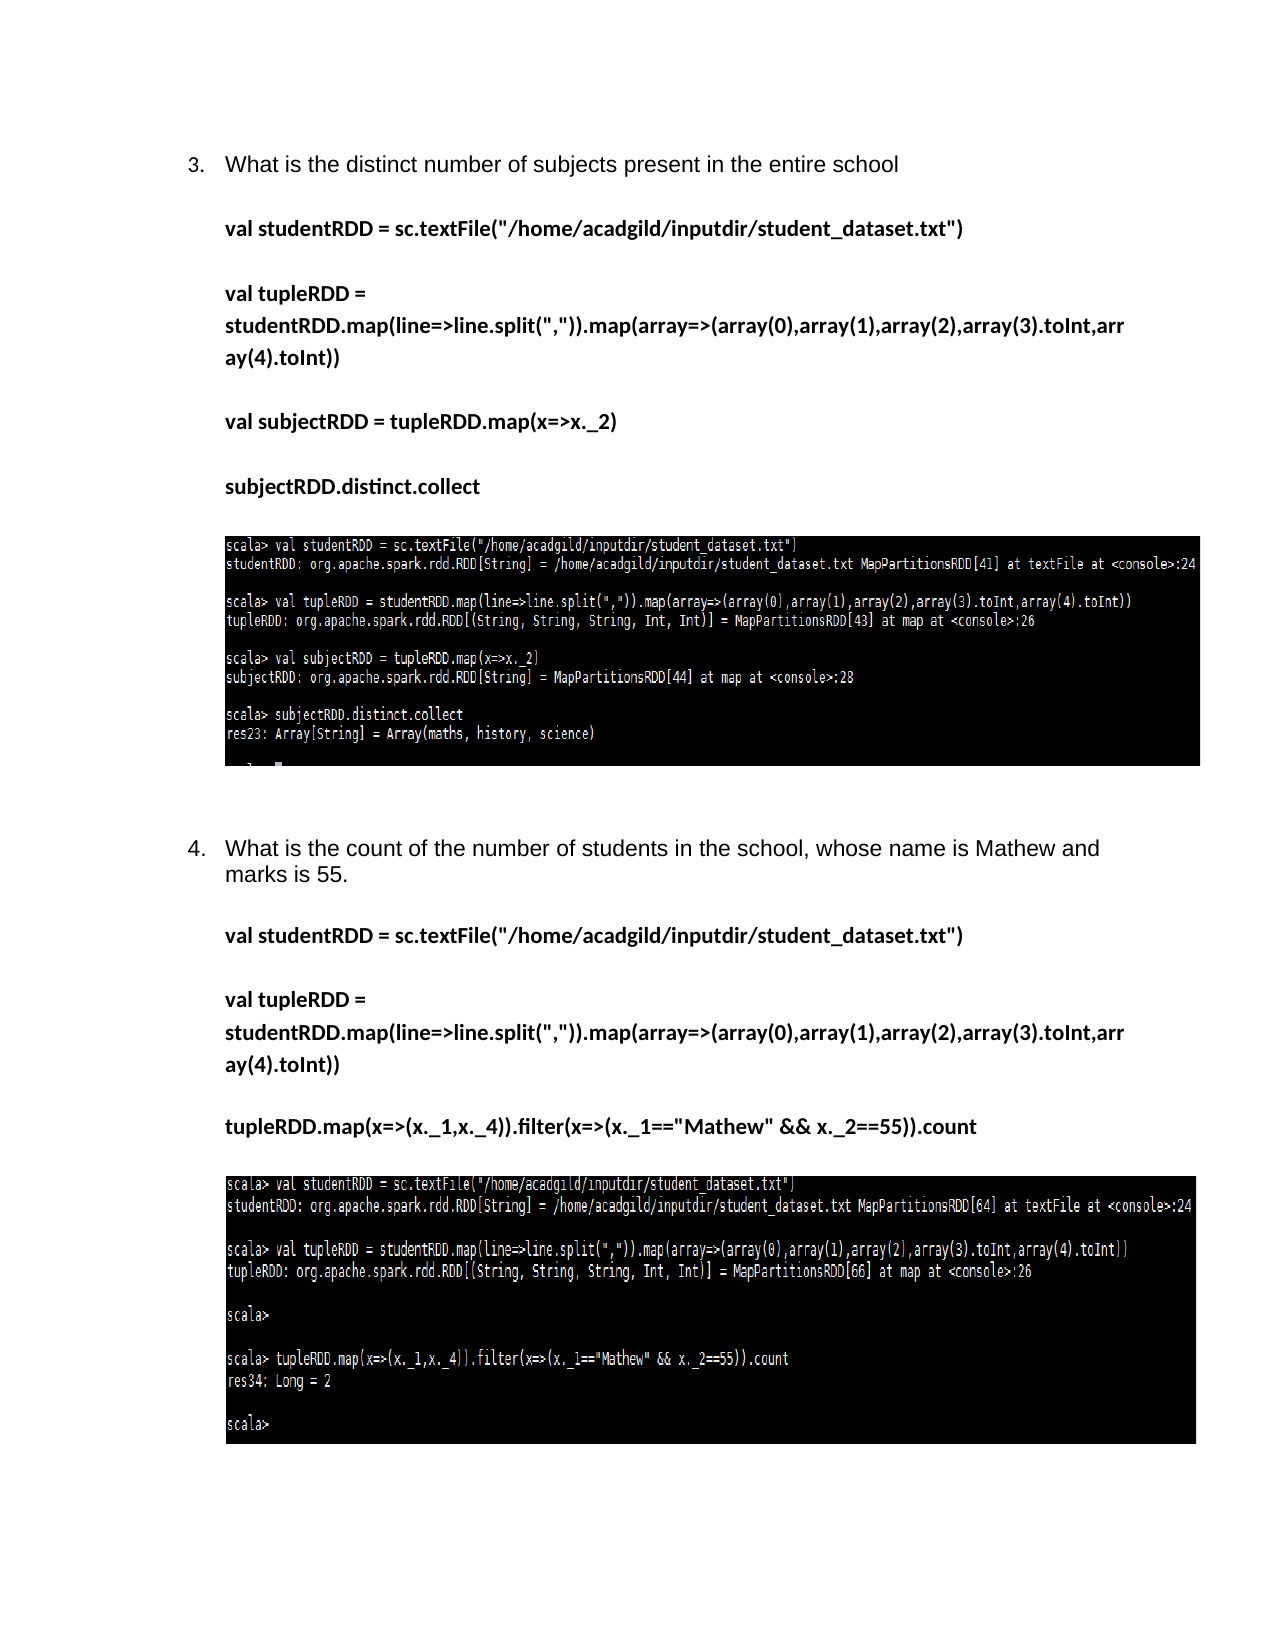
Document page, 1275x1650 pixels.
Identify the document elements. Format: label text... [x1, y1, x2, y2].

list tupleRDD.map(x=>(x._1,x._4)).filter(x=>(x._1=="Mathew" && x._2==55)).count [225, 1112, 1125, 1140]
list val studentRDD = sc.textFile("/home/acadgild/inputdir/student_dataset.txt") [225, 214, 1125, 242]
list What is the count of the number of students in the school, whose name is Mathew and [187, 834, 1125, 861]
list val studentRDD = sc.textFile("/home/acadgild/inputdir/student_dataset.txt") [225, 921, 1125, 949]
list val subjectRDD = tupleRDD.map(x=>x._2) [225, 407, 1125, 436]
list val tupleRDD = studentRDD.map(line=>line.split(",")).map(array=>(array(0),array(1),array(2),array(3).toInt,array(4).toInt)) [225, 279, 1125, 371]
list subjectRDD.distinct.collect [225, 472, 1125, 500]
picture [225, 536, 1200, 766]
list marks is 55. [225, 861, 1125, 887]
list What is the distinct number of subjects present in the entire school [187, 150, 1125, 178]
picture [225, 1176, 1197, 1444]
list val tupleRDD = studentRDD.map(line=>line.split(",")).map(array=>(array(0),array(1),array(2),array(3).toInt,array(4).toInt)) [225, 986, 1125, 1078]
